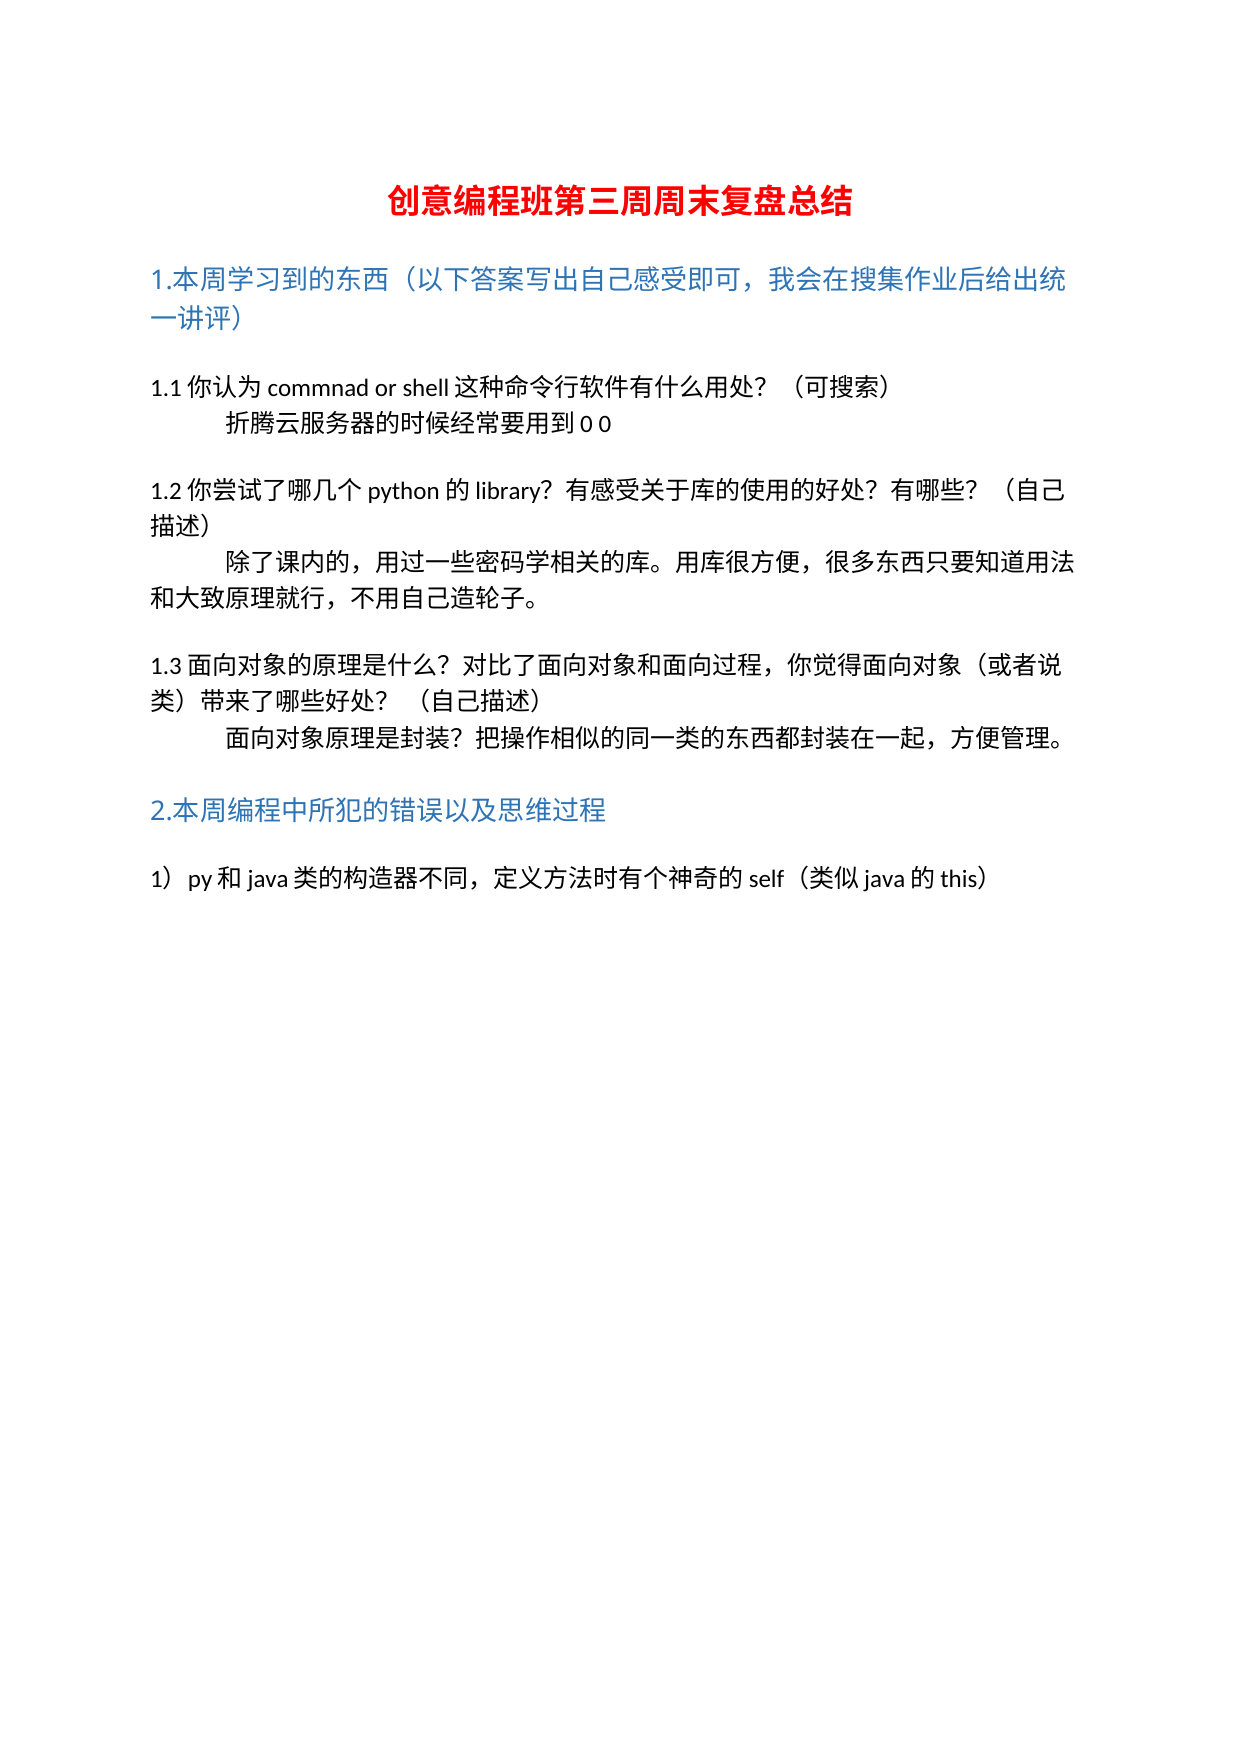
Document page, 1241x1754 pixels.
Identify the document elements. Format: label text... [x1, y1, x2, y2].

subtitle 1.本周学习到的东西（以下答案写出自己感受即可，我会在搜集作业后给出统一讲评） [150, 258, 1090, 337]
subtitle 2.本周编程中所犯的错误以及思维过程 [150, 789, 1090, 828]
text 折腾云服务器的时候经常要用到0 0 [150, 403, 1090, 439]
text 1.2 你尝试了哪几个python 的library？有感受关于库的使用的好处？有哪些？（自己描述） [150, 470, 1090, 543]
text 1）py和java类的构造器不同，定义方法时有个神奇的self（类似java的this） [150, 859, 1090, 895]
subtitle 创意编程班第三周周末复盘总结 [150, 175, 1090, 223]
text 1.1 你认为commnad or shell这种命令行软件有什么用处？（可搜索） [150, 367, 1090, 403]
text 除了课内的，用过一些密码学相关的库。用库很方便，很多东西只要知道用法和大致原理就行，不用自己造轮子。 [150, 543, 1090, 615]
text 面向对象原理是封装？把操作相似的同一类的东西都封装在一起，方便管理。 [150, 718, 1090, 754]
text 1.3 面向对象的原理是什么？对比了面向对象和面向过程，你觉得面向对象（或者说类）带来了哪些好处？ （自己描述） [150, 646, 1090, 718]
